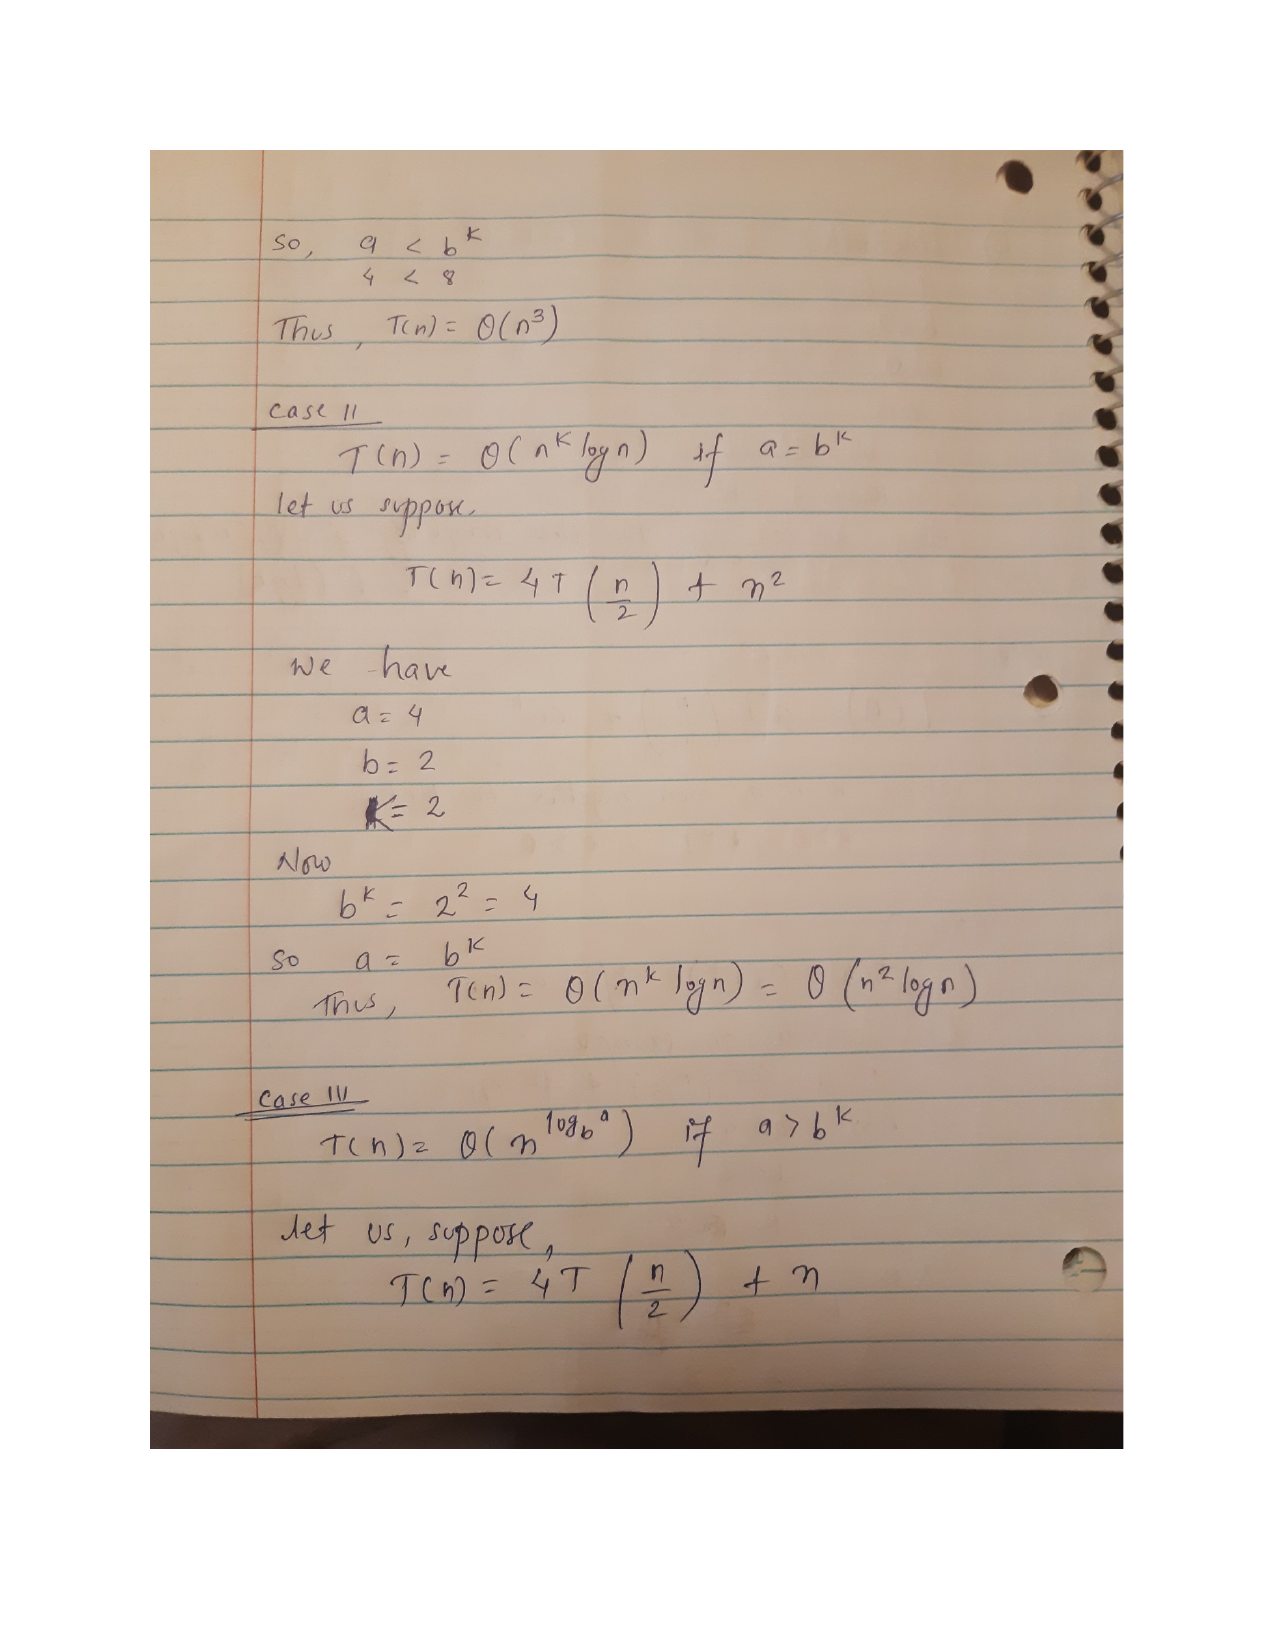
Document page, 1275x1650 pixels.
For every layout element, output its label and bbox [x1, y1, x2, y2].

picture [150, 150, 1124, 1449]
